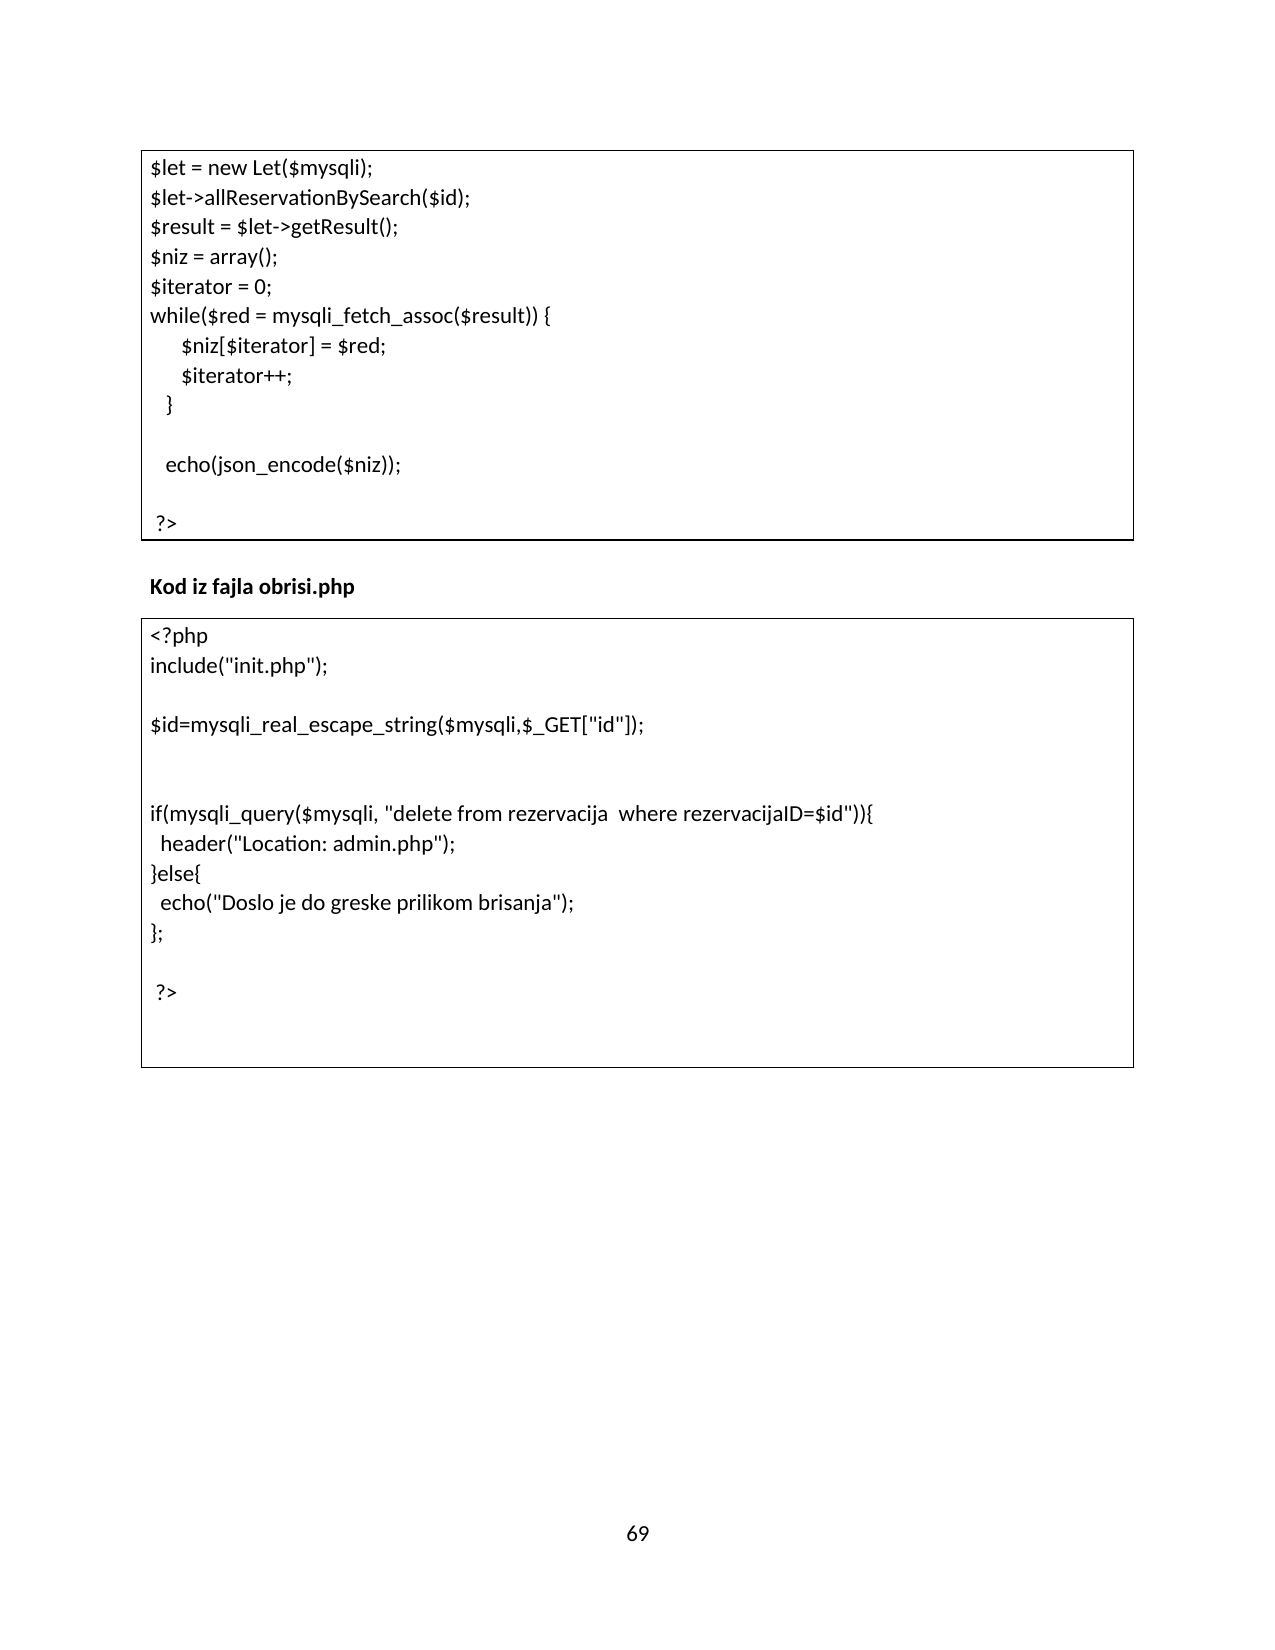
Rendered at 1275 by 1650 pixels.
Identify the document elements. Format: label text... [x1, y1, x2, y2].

text while($red = mysqli_fetch_assoc($result)) { [142, 298, 1133, 328]
text echo(json_encode($niz)); [142, 447, 1133, 478]
text }; [142, 915, 1133, 946]
text }else{ [142, 856, 1133, 885]
text <?php [142, 619, 1133, 648]
text $iterator = 0; [142, 269, 1133, 298]
text echo("Doslo je do greske prilikom brisanja"); [142, 885, 1133, 915]
text include("init.php"); [142, 648, 1133, 679]
text $niz = array(); [142, 239, 1133, 269]
text $result = $let->getResult(); [142, 209, 1133, 239]
text } [142, 387, 1133, 419]
text if(mysqli_query($mysqli, "delete from rezervacija where rezervacijaID=$id")){ [142, 796, 1133, 826]
text $niz[$iterator] = $red; [142, 328, 1133, 358]
text Kod iz fajla obrisi.php [150, 572, 1125, 600]
text $iterator++; [142, 358, 1133, 387]
text ?> [142, 506, 1133, 539]
text $id=mysqli_real_escape_string($mysqli,$_GET["id"]); [142, 707, 1133, 738]
text ?> [142, 974, 1133, 1006]
text $let = new Let($mysqli); [142, 151, 1133, 180]
text header("Location: admin.php"); [142, 826, 1133, 856]
text $let->allReservationBySearch($id); [142, 180, 1133, 209]
